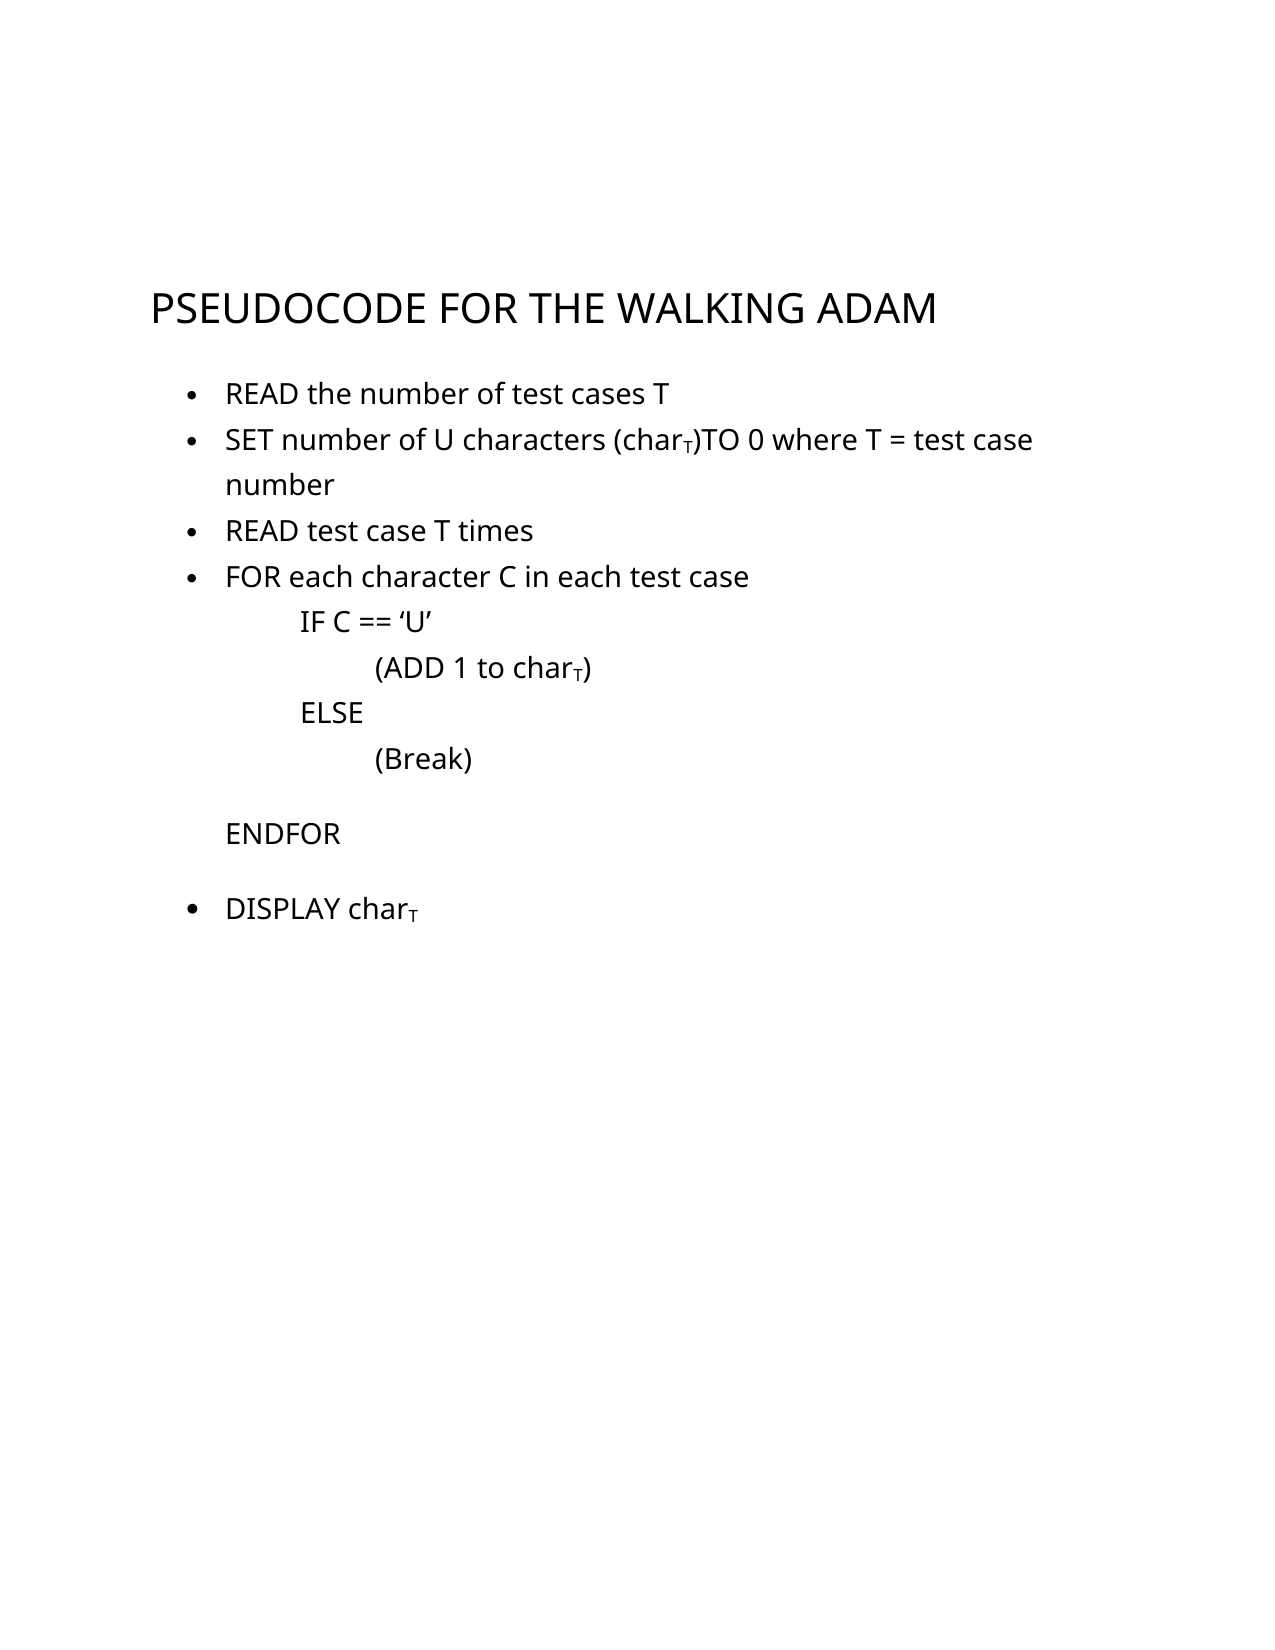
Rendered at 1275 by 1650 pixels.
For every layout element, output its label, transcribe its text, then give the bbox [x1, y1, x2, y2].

list FOR each character C in each test case [187, 556, 1125, 596]
list READ test case T times [187, 510, 1125, 550]
list SET number of U characters (charT)TO 0 where T = test case number [187, 419, 1125, 504]
list ELSE [300, 693, 1125, 732]
list DISPLAY charT [187, 888, 1125, 928]
text ENDFOR [150, 813, 1125, 853]
list READ the number of test cases T [187, 373, 1125, 413]
list IF C == ‘U’ [300, 601, 1125, 641]
text PSEUDOCODE FOR THE WALKING ADAM [150, 279, 1125, 336]
list (Break) [300, 738, 1125, 778]
list (ADD 1 to charT) [300, 647, 1125, 687]
